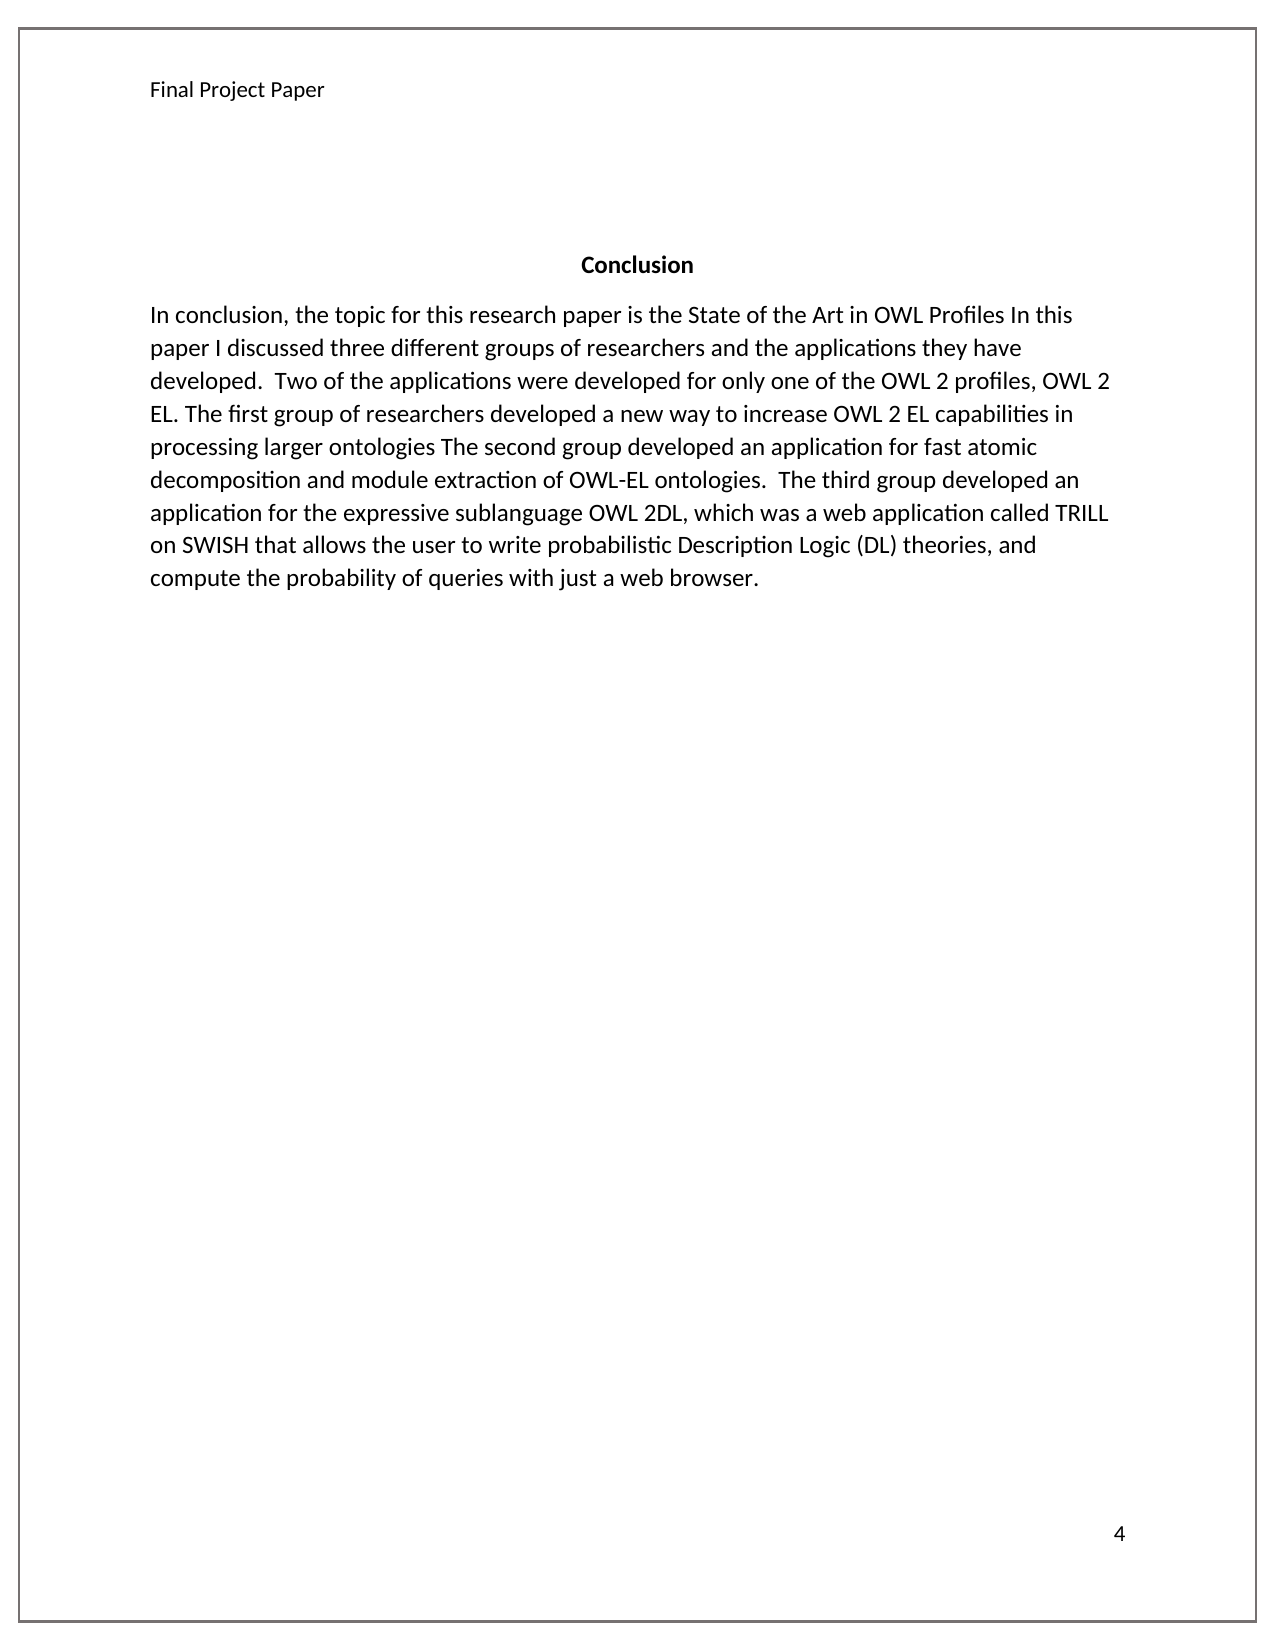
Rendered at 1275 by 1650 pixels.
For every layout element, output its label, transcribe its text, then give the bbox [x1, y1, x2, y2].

text Conclusion [150, 249, 1125, 280]
text In conclusion, the topic for this research paper is the State of the Art in OWL Profiles In this paper I discussed three different groups of researchers and the applications they have developed. Two of the applications were developed for only one of the OWL 2 profiles, OWL 2 EL. The first group of researchers developed a new way to increase OWL 2 EL capabilities in processing larger ontologies The second group developed an application for fast atomic decomposition and module extraction of OWL-EL ontologies. The third group developed an application for the expressive sublanguage OWL 2DL, which was a web application called TRILL on SWISH that allows the user to write probabilistic Description Logic (DL) theories, and compute the probability of queries with just a web browser. [150, 299, 1125, 593]
